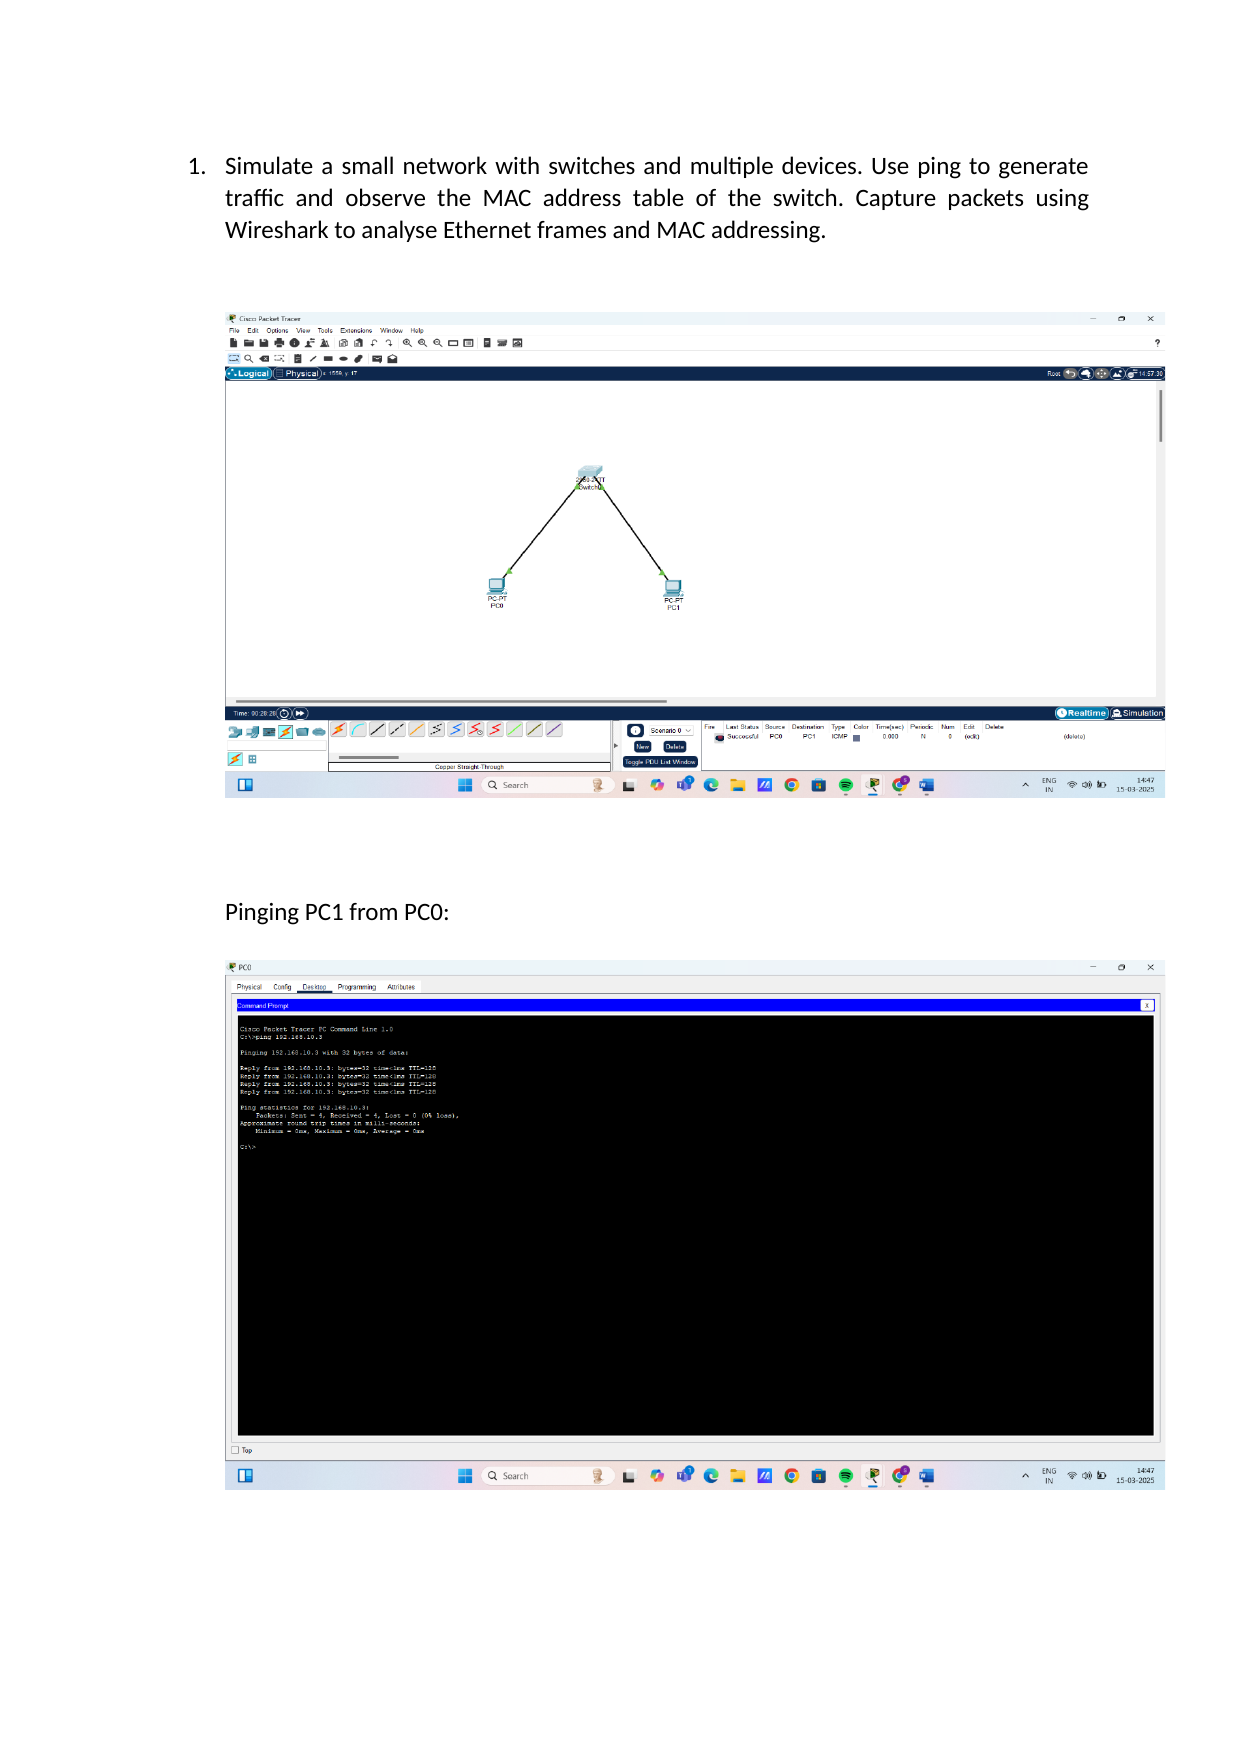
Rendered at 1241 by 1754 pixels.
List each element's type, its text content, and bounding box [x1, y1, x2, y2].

list Pinging PC1 from PC0: [225, 896, 1090, 927]
picture [225, 960, 1166, 1490]
list Simulate a small network with switches and multiple devices. Use ping to generate traffic and observe the MAC address table of the switch. Capture packets using Wireshark to analyse Ethernet frames and MAC addressing. [187, 150, 1090, 245]
picture [225, 312, 1166, 798]
